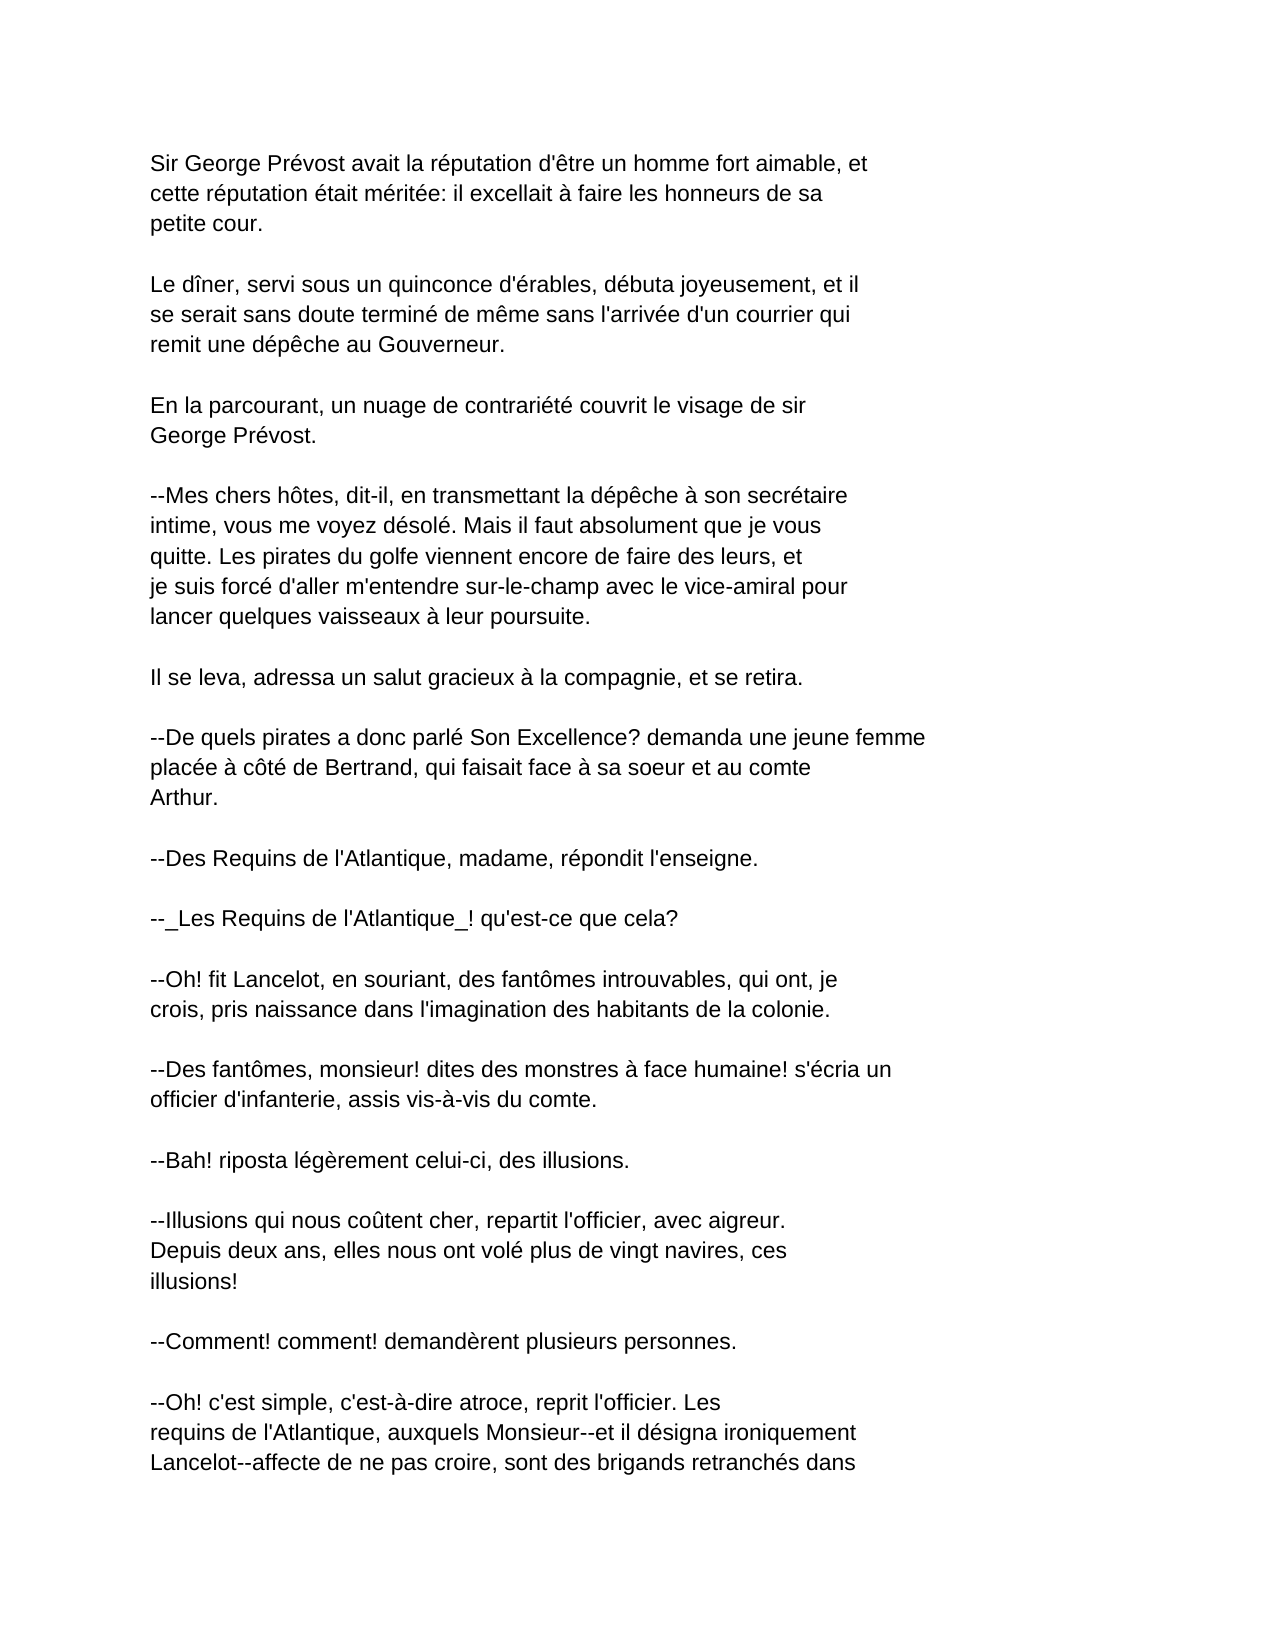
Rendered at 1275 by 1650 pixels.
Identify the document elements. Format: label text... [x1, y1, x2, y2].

text --Des Requins de l'Atlantique, madame, répondit l'enseigne. [150, 845, 1125, 871]
text intime, vous me voyez désolé. Mais il faut absolument que je vous [150, 512, 1125, 539]
text Lancelot--affecte de ne pas croire, sont des brigands retranchés dans [150, 1449, 1125, 1475]
text --_Les Requins de l'Atlantique_! qu'est-ce que cela? [150, 905, 1125, 932]
text placée à côté de Bertrand, qui faisait face à sa soeur et au comte [150, 754, 1125, 781]
text Le dîner, servi sous un quinconce d'érables, débuta joyeusement, et il [150, 271, 1125, 297]
text Arthur. [150, 784, 1125, 811]
text lancer quelques vaisseaux à leur poursuite. [150, 603, 1125, 629]
text Sir George Prévost avait la réputation d'être un homme fort aimable, et [150, 150, 1125, 176]
text je suis forcé d'aller m'entendre sur-le-champ avec le vice-amiral pour [150, 573, 1125, 599]
text Depuis deux ans, elles nous ont volé plus de vingt navires, ces [150, 1237, 1125, 1264]
text officier d'infanterie, assis vis-à-vis du comte. [150, 1086, 1125, 1113]
text En la parcourant, un nuage de contrariété couvrit le visage de sir [150, 392, 1125, 418]
text requins de l'Atlantique, auxquels Monsieur--et il désigna ironiquement [150, 1419, 1125, 1445]
text --Illusions qui nous coûtent cher, repartit l'officier, avec aigreur. [150, 1207, 1125, 1234]
text Il se leva, adressa un salut gracieux à la compagnie, et se retira. [150, 663, 1125, 690]
text illusions! [150, 1268, 1125, 1294]
text crois, pris naissance dans l'imagination des habitants de la colonie. [150, 996, 1125, 1022]
text George Prévost. [150, 422, 1125, 448]
text --Des fantômes, monsieur! dites des monstres à face humaine! s'écria un [150, 1056, 1125, 1083]
text se serait sans doute terminé de même sans l'arrivée d'un courrier qui [150, 301, 1125, 327]
text --Bah! riposta légèrement celui-ci, des illusions. [150, 1147, 1125, 1173]
text --De quels pirates a donc parlé Son Excellence? demanda une jeune femme [150, 724, 1125, 750]
text --Mes chers hôtes, dit-il, en transmettant la dépêche à son secrétaire [150, 482, 1125, 509]
text remit une dépêche au Gouverneur. [150, 331, 1125, 358]
text --Oh! fit Lancelot, en souriant, des fantômes introuvables, qui ont, je [150, 966, 1125, 992]
text petite cour. [150, 210, 1125, 237]
text quitte. Les pirates du golfe viennent encore de faire des leurs, et [150, 543, 1125, 569]
text --Oh! c'est simple, c'est-à-dire atroce, reprit l'officier. Les [150, 1388, 1125, 1415]
text --Comment! comment! demandèrent plusieurs personnes. [150, 1328, 1125, 1354]
text cette réputation était méritée: il excellait à faire les honneurs de sa [150, 180, 1125, 207]
